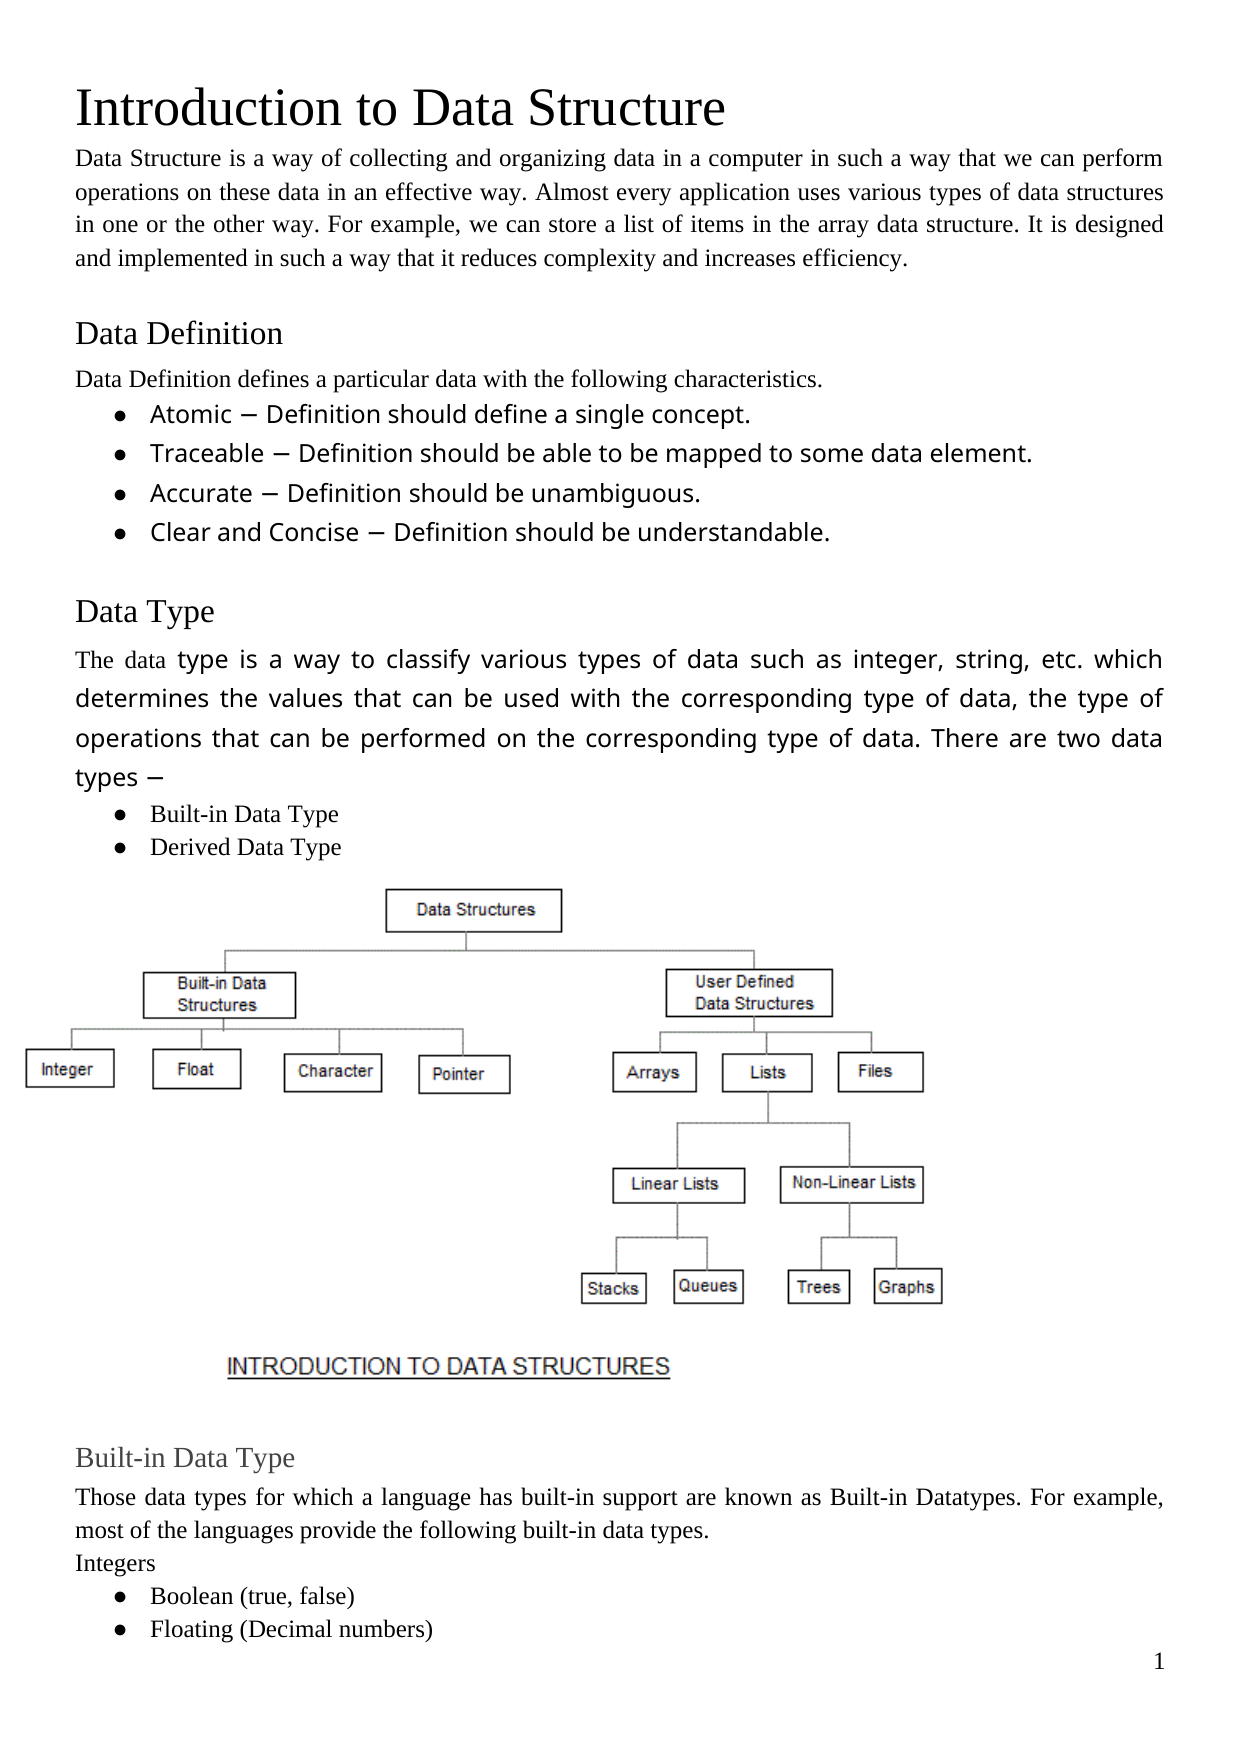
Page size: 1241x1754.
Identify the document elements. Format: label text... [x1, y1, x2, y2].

list Traceable − Definition should be able to be mapped to some data element. [112, 436, 1165, 470]
subtitle Data Type [75, 591, 1165, 629]
subtitle Data Definition [75, 313, 1165, 351]
text Data Definition defines a particular data with the following characteristics. [75, 364, 1165, 393]
list Clear and Concise − Definition should be understandable. [112, 514, 1165, 548]
subtitle Built-in Data Type [75, 1440, 1165, 1473]
title Introduction to Data Structure [75, 75, 1165, 137]
list Derived Data Type [112, 832, 1165, 860]
list Floating (Decimal numbers) [112, 1614, 1165, 1642]
text Integers [75, 1548, 1165, 1576]
list Accurate − Definition should be unambiguous. [112, 475, 1165, 509]
list Boolean (true, false) [112, 1581, 1165, 1609]
text Those data types for which a language has built-in support are known as Built-in Datatypes. For example, most of the languages provide the following built-in data types. [75, 1482, 1165, 1543]
picture [18, 864, 957, 1403]
list Atomic − Definition should define a single concept. [112, 397, 1165, 431]
list Built-in Data Type [112, 799, 1165, 827]
text The data type is a way to classify various types of data such as integer, string, etc. which determines the values that can be used with the corresponding type of data, the type of operations that can be performed on the corresponding type of data. There are two data types − [75, 642, 1165, 793]
text Data Structure is a way of collecting and organizing data in a computer in such a way that we can perform operations on these data in an effective way. Almost every application uses various types of data structures in one or the other way. For example, we can store a list of items in the array data structure. It is designed and implemented in such a way that it reduces complexity and increases efficiency. [75, 143, 1165, 271]
